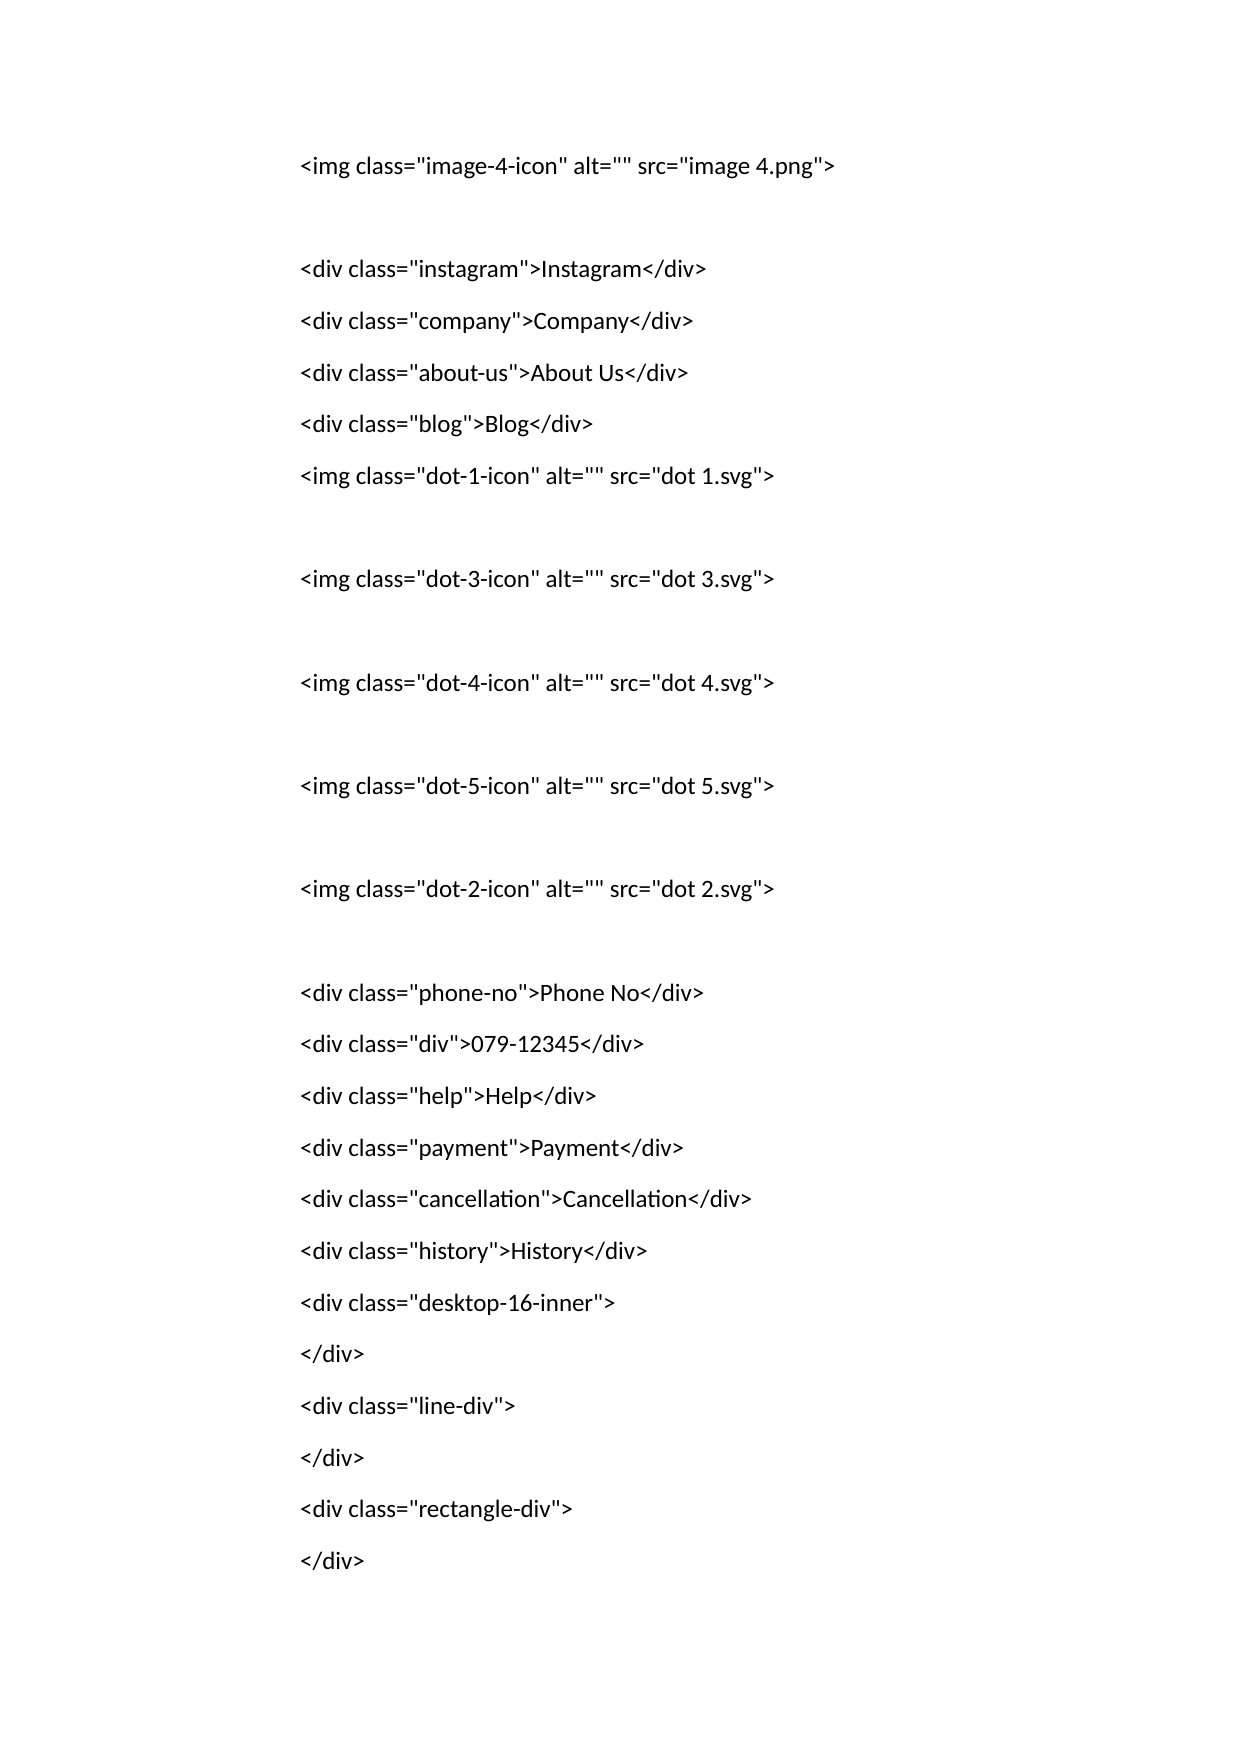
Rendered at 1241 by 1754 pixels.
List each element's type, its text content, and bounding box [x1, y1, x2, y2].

text </div> [150, 1338, 1090, 1369]
text <img class="dot-1-icon" alt="" src="dot 1.svg"> [150, 460, 1090, 491]
text <div class="cancellation">Cancellation</div> [150, 1183, 1090, 1214]
text <div class="rectangle-div"> [150, 1493, 1090, 1524]
text <div class="payment">Payment</div> [150, 1132, 1090, 1162]
text <div class="about-us">About Us</div> [150, 357, 1090, 387]
text <img class="dot-4-icon" alt="" src="dot 4.svg"> [150, 667, 1090, 697]
text <div class="blog">Blog</div> [150, 408, 1090, 439]
text <div class="desktop-16-inner"> [150, 1287, 1090, 1317]
text <img class="image-4-icon" alt="" src="image 4.png"> [150, 150, 1090, 181]
text <div class="line-div"> [150, 1390, 1090, 1421]
text <img class="dot-5-icon" alt="" src="dot 5.svg"> [150, 770, 1090, 801]
text <div class="phone-no">Phone No</div> [150, 977, 1090, 1007]
text </div> [150, 1545, 1090, 1576]
text <div class="div">079-12345</div> [150, 1028, 1090, 1059]
text <div class="instagram">Instagram</div> [150, 253, 1090, 284]
text <div class="company">Company</div> [150, 305, 1090, 336]
text </div> [150, 1442, 1090, 1472]
text <div class="history">History</div> [150, 1235, 1090, 1266]
text <img class="dot-3-icon" alt="" src="dot 3.svg"> [150, 563, 1090, 594]
text <img class="dot-2-icon" alt="" src="dot 2.svg"> [150, 873, 1090, 904]
text <div class="help">Help</div> [150, 1080, 1090, 1111]
